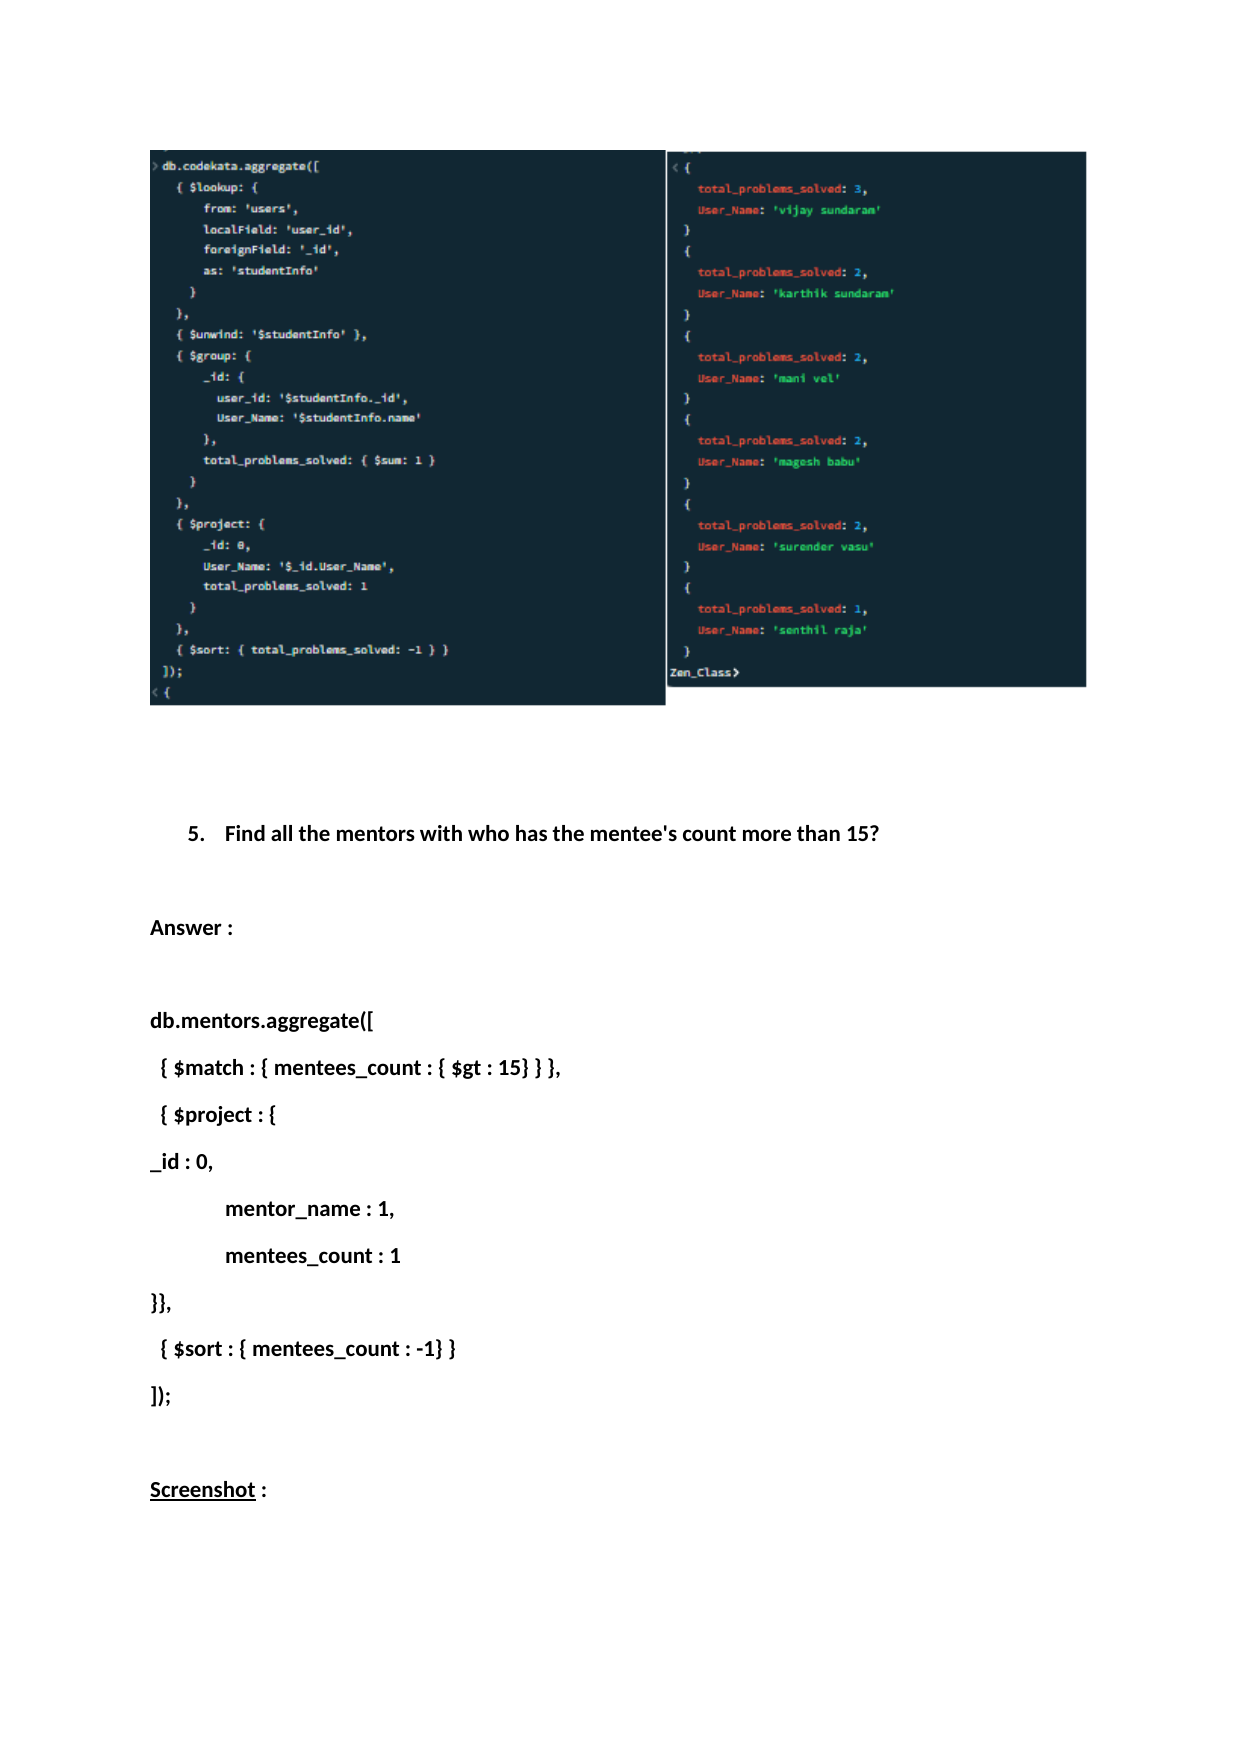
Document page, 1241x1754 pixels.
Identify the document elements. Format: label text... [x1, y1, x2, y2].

text { $sort : { mentees_count : -1} } [150, 1334, 1090, 1362]
text Screenshot : [150, 1475, 1090, 1503]
text _id : 0, [150, 1147, 1090, 1175]
text mentor_name : 1, [150, 1194, 1090, 1222]
text Answer : [150, 913, 1090, 941]
text { $match : { mentees_count : { $gt : 15} } }, [150, 1053, 1090, 1081]
picture [150, 150, 1090, 707]
text mentees_count : 1 [150, 1241, 1090, 1269]
text db.mentors.aggregate([ [150, 1006, 1090, 1034]
text { $project : { [150, 1100, 1090, 1128]
text ]); [150, 1381, 1090, 1409]
list Find all the mentors with who has the mentee's count more than 15? [187, 819, 1090, 847]
text }}, [150, 1288, 1090, 1316]
